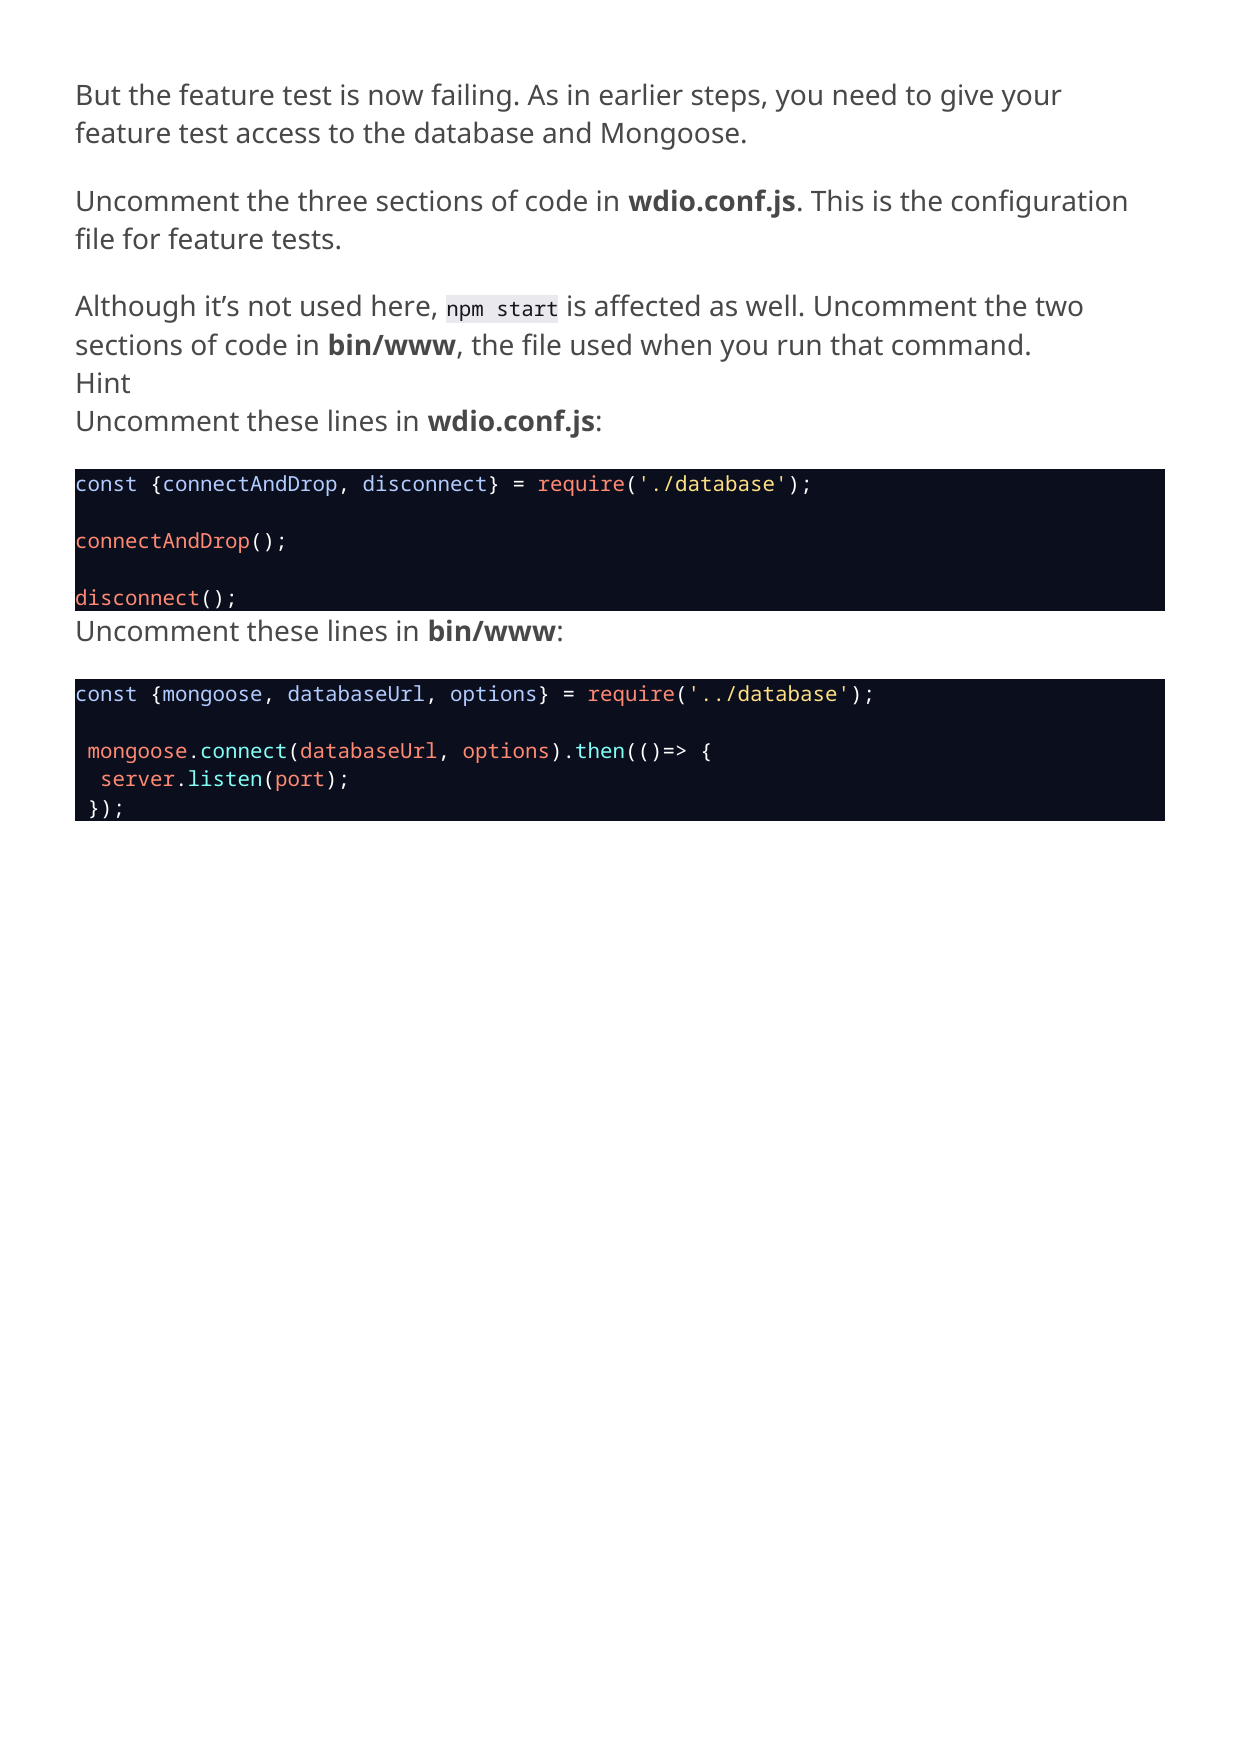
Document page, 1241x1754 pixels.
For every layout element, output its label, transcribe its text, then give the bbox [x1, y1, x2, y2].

text const {mongoose, databaseUrl, options} = require('../database'); [75, 679, 1165, 707]
text server.listen(port); [75, 764, 1165, 793]
text disconnect(); [75, 583, 1165, 611]
text Uncomment these lines in bin/www: [75, 611, 1165, 650]
text Hint [75, 363, 1165, 402]
text const {connectAndDrop, disconnect} = require('./database'); [75, 469, 1165, 498]
text mongoose.connect(databaseUrl, options).then(()=> { [75, 736, 1165, 764]
text Uncomment these lines in wdio.conf.js: [75, 402, 1165, 440]
text }); [75, 793, 1165, 821]
text connectAndDrop(); [75, 526, 1165, 554]
text But the feature test is now failing. As in earlier steps, you need to give your feature test access to the database and Mongoose. [75, 75, 1165, 152]
text Although it’s not used here, npm start is affected as well. Uncomment the two sections of code in bin/www, the file used when you run that command. [75, 287, 1165, 363]
text Uncomment the three sections of code in wdio.conf.js. This is the configuration file for feature tests. [75, 181, 1165, 257]
